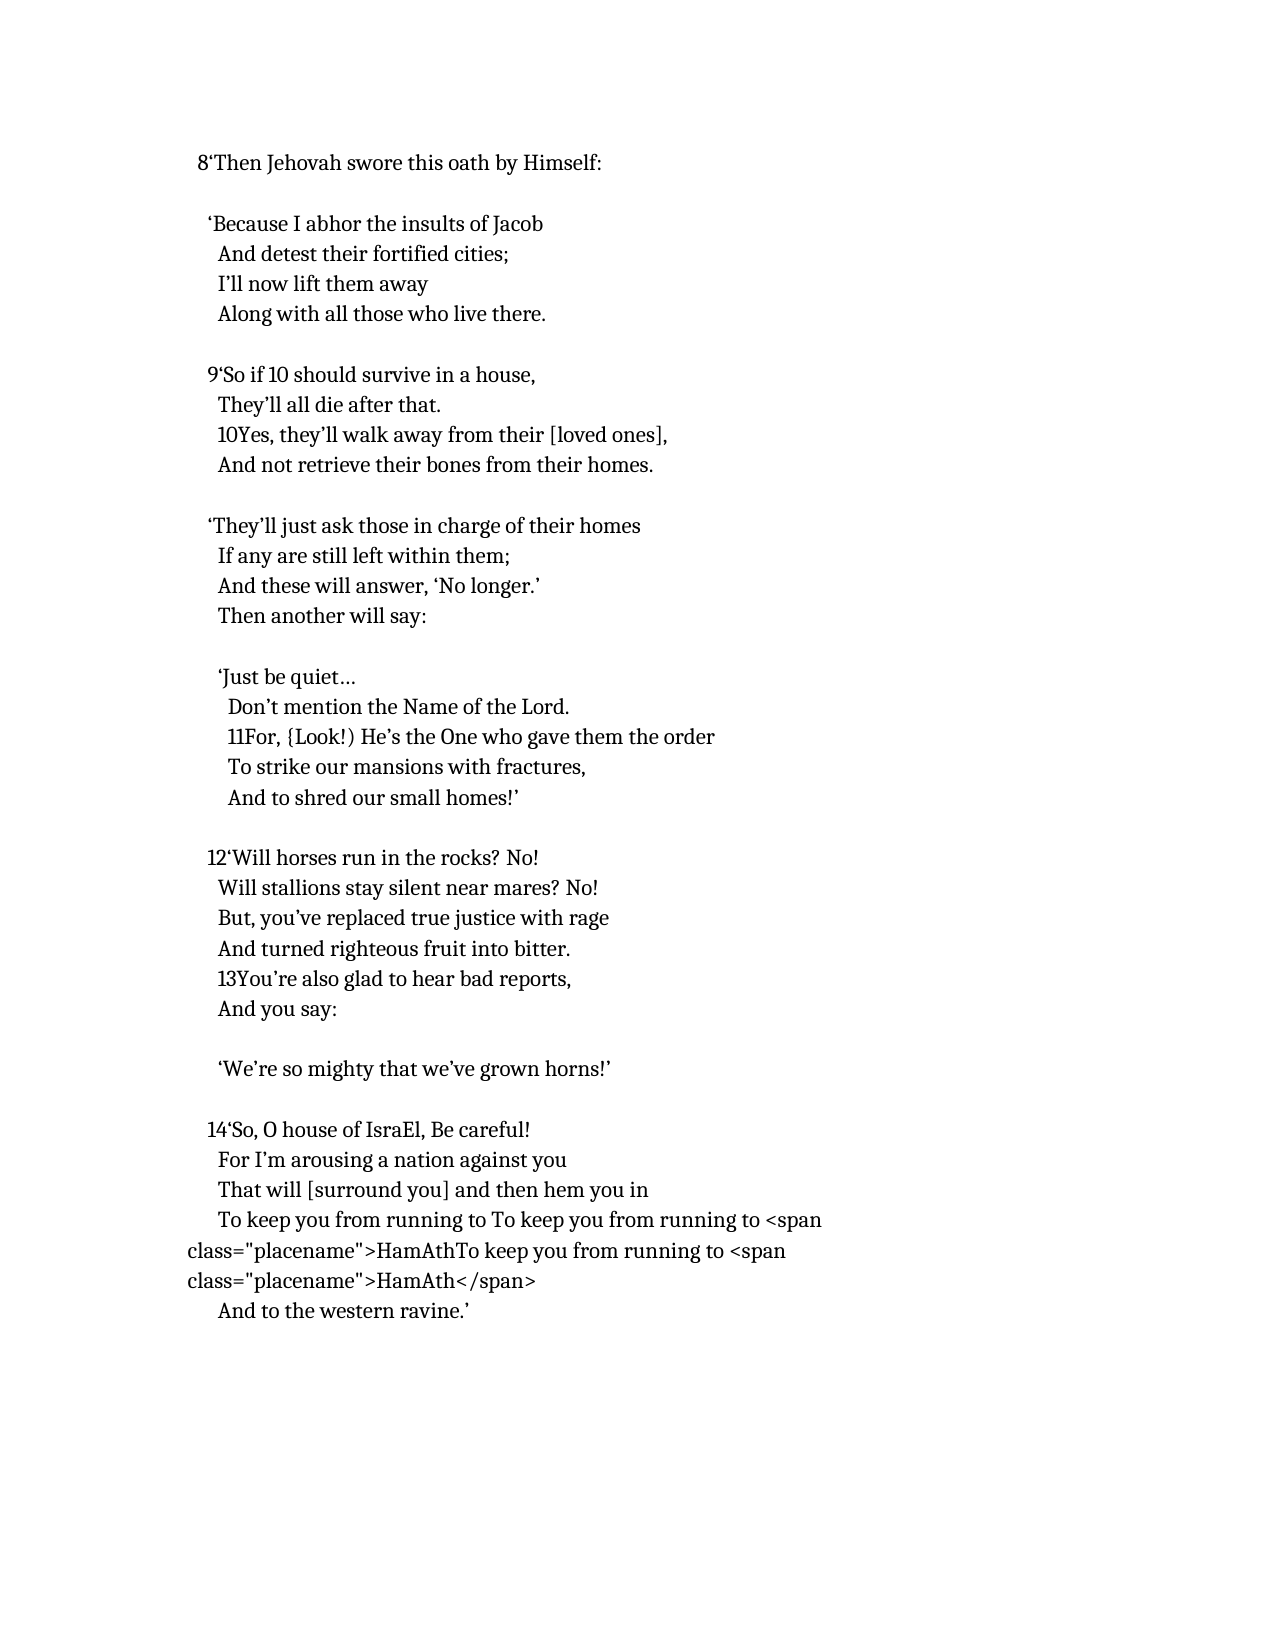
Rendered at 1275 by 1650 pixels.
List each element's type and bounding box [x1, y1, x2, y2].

text [187, 150, 1087, 1354]
